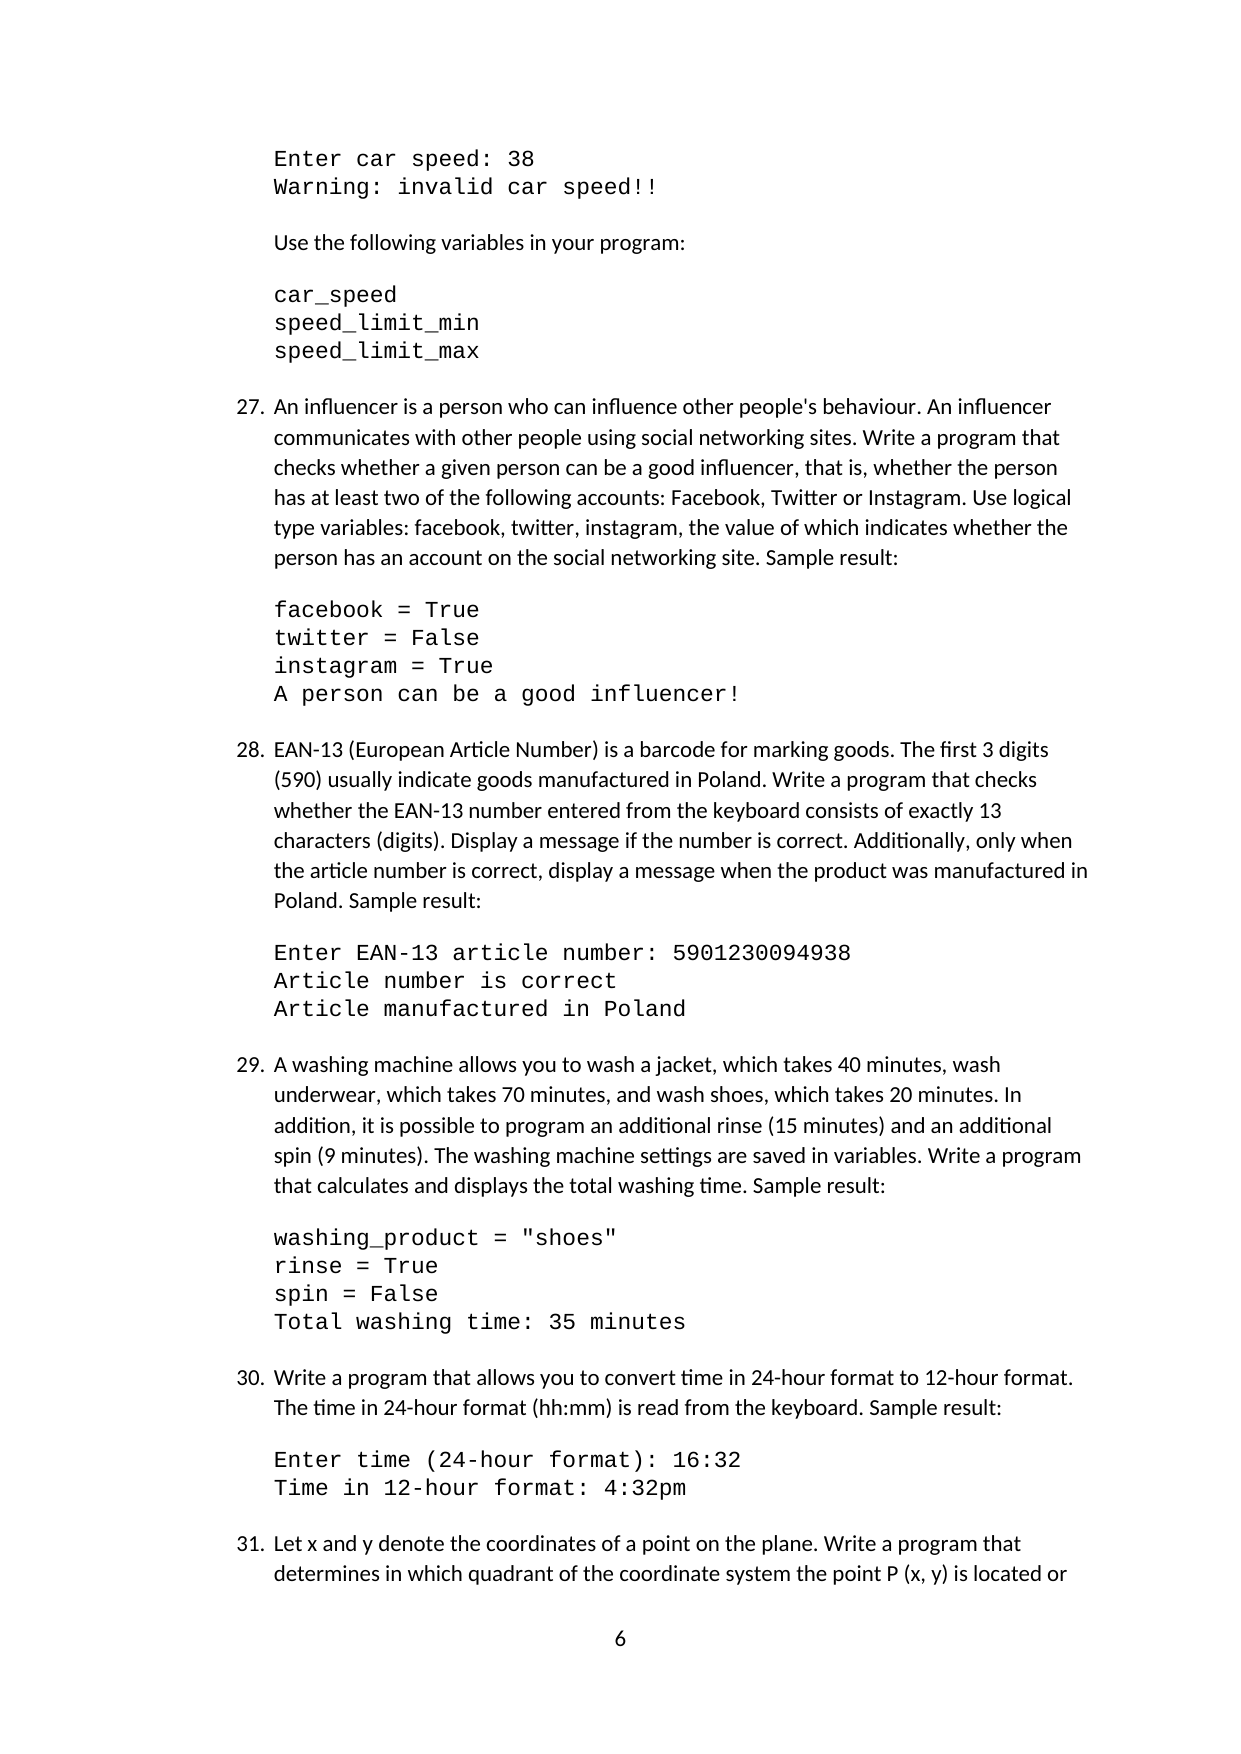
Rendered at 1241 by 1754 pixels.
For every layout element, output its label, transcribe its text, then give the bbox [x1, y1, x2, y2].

list Enter EAN-13 article number: 5901230094938 Article number is correct Article manufactured in Poland [273, 942, 1093, 1023]
text EAN-13 (European Article Number) is a barcode for marking goods. The first 3 digits (590) usually indicate goods manufactured in Poland. Write a program that checks whether the EAN-13 number entered from the keyboard consists of exactly 13 characters (digits). Display a message if the number is correct. Additionally, only when the article number is correct, display a message when the product was manufactured in Poland. Sample result: [236, 735, 1093, 914]
list facebook = True twitter = False instagram = True A person can be a good influencer! [273, 599, 1093, 708]
list Enter car speed: 38 Warning: invalid car speed!! [273, 148, 1093, 201]
list car_speed speed_limit_min speed_limit_max [273, 284, 1093, 365]
list Enter time (24-hour format): 16:32 Time in 12-hour format: 4:32pm [273, 1448, 1093, 1502]
list washing_product = "shoes" rinse = True spin = False Total washing time: 35 minutes [273, 1226, 1093, 1336]
text An influencer is a person who can influence other people's behaviour. An influencer communicates with other people using social networking sites. Write a program that checks whether a given person can be a good influencer, that is, whether the person has at least two of the following accounts: Facebook, Twitter or Instagram. Use logical type variables: facebook, twitter, instagram, the value of which indicates whether the person has an account on the social networking site. Sample result: [236, 392, 1093, 571]
list Use the following variables in your program: [273, 228, 1093, 256]
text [236, 1529, 1093, 1587]
text A washing machine allows you to wash a jacket, which takes 40 minutes, wash underwear, which takes 70 minutes, and wash shoes, which takes 20 minutes. In addition, it is possible to program an additional rinse (15 minutes) and an additional spin (9 minutes). The washing machine settings are saved in variables. Write a program that calculates and displays the total washing time. Sample result: [236, 1050, 1093, 1199]
text Write a program that allows you to convert time in 24-hour format to 12-hour format. The time in 24-hour format (hh:mm) is read from the keyboard. Sample result: [236, 1363, 1093, 1421]
